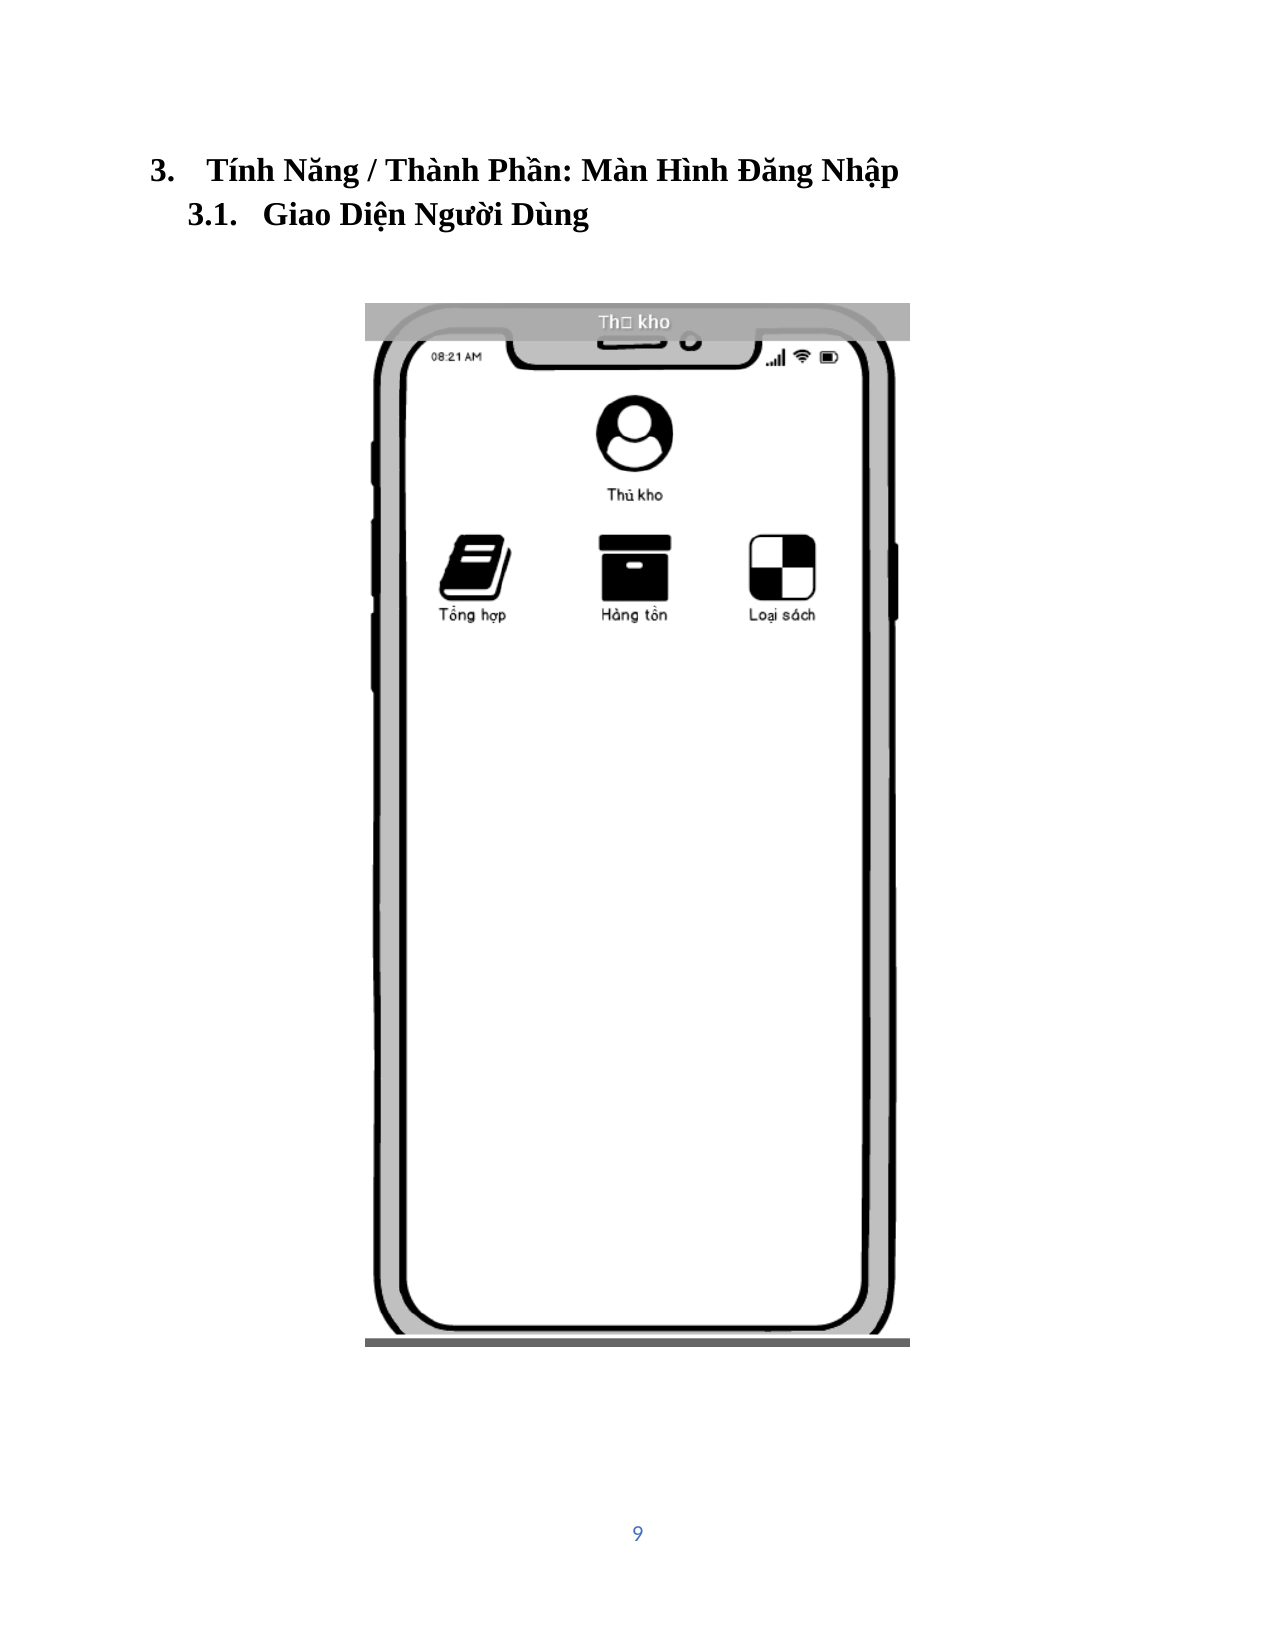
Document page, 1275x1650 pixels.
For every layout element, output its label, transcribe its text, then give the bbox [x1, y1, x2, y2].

picture [365, 303, 910, 1347]
list Giao Diện Người Dùng [187, 194, 1125, 232]
list Tính Năng / Thành Phần: Màn Hình Đăng Nhập [150, 150, 1125, 188]
